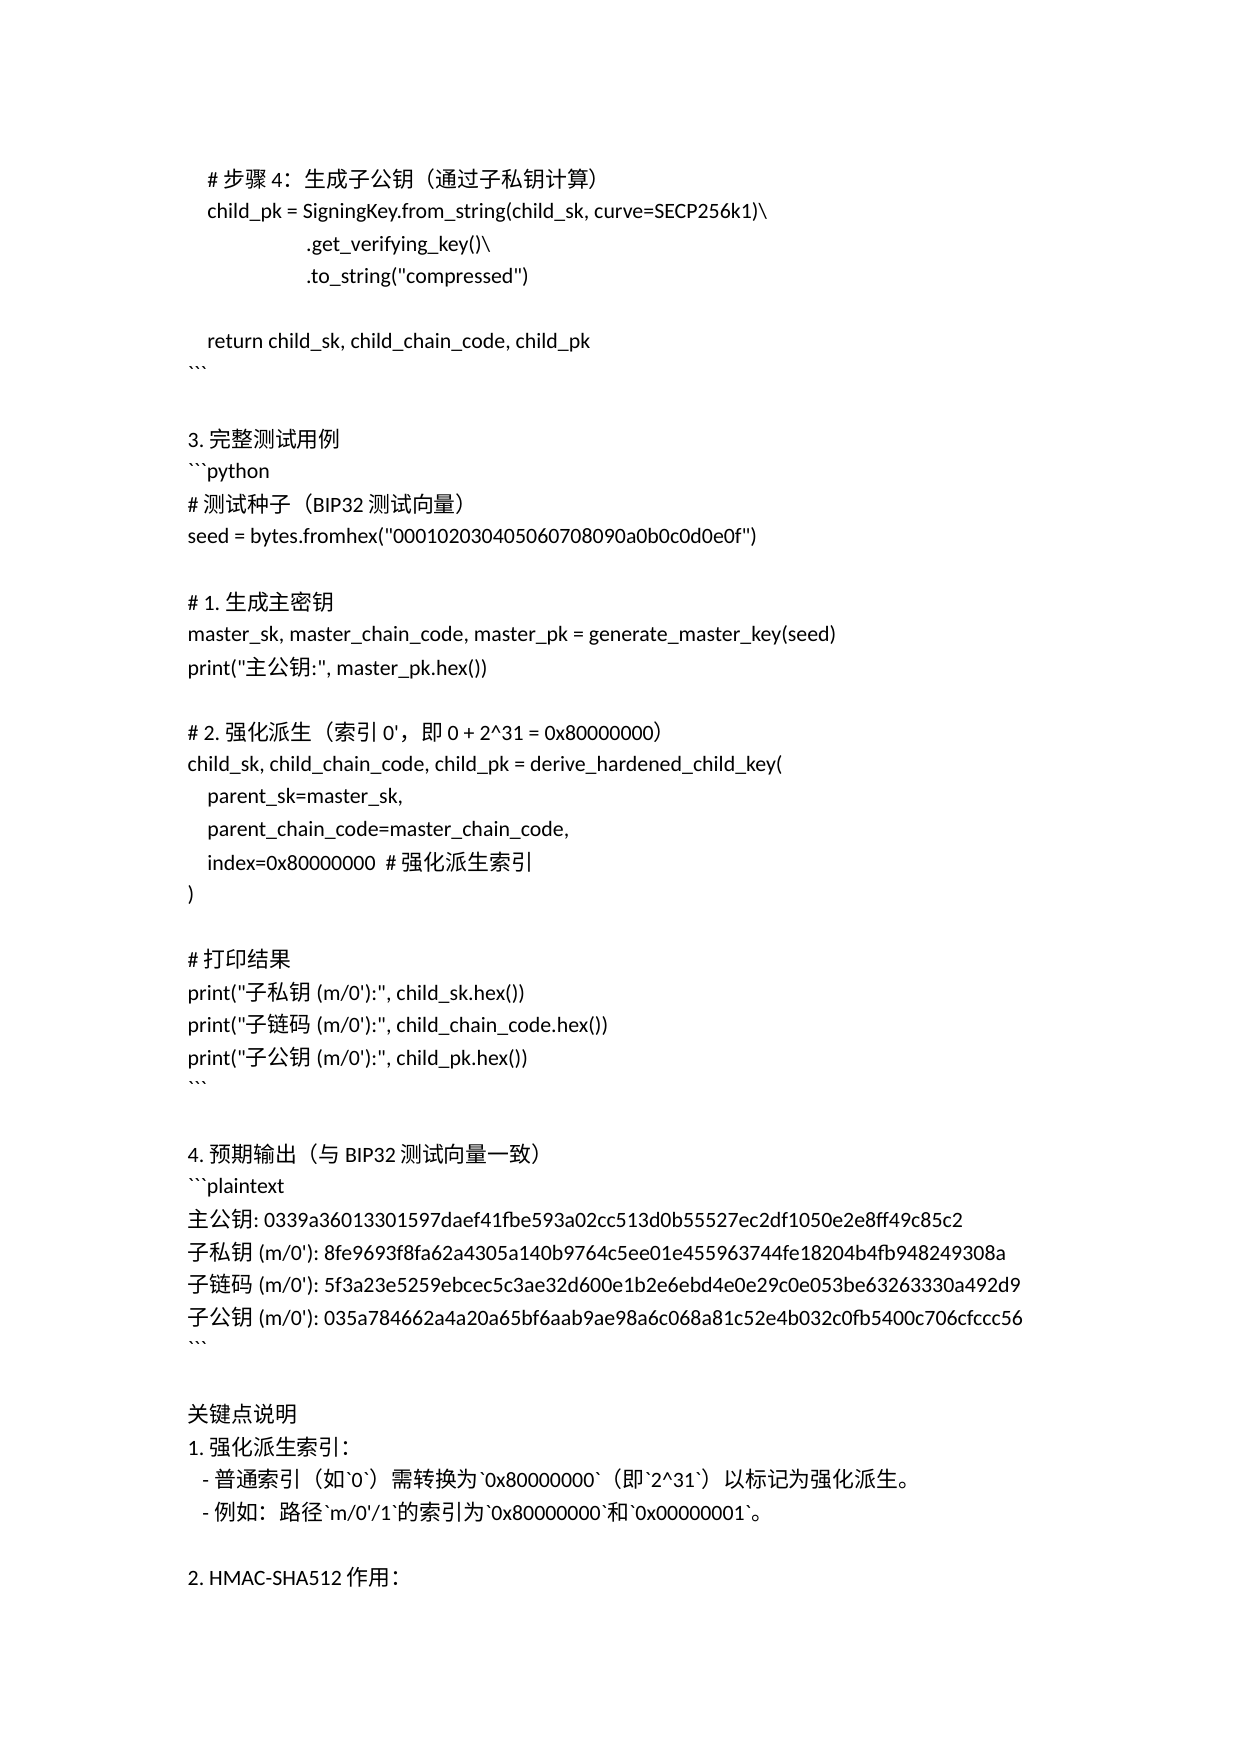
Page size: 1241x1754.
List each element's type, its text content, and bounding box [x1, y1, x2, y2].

text - 例如：路径`m/0'/1`的索引为`0x80000000`和`0x00000001`。 [187, 1494, 1053, 1527]
text .get_verifying_key()\ [187, 227, 1053, 259]
text child_pk = SigningKey.from_string(child_sk, curve=SECP256k1)\ [187, 194, 1053, 227]
text seed = bytes.fromhex("000102030405060708090a0b0c0d0e0f") [187, 519, 1053, 552]
text 子链码 (m/0'): 5f3a23e5259ebcec5c3ae32d600e1b2e6ebd4e0e29c0e053be63263330a492d9 [187, 1267, 1053, 1299]
text 2. HMAC-SHA512作用： [187, 1559, 1053, 1592]
text child_sk, child_chain_code, child_pk = derive_hardened_child_key( [187, 747, 1053, 779]
text 1. 强化派生索引： [187, 1429, 1053, 1462]
text # 2. 强化派生（索引 0'，即 0 + 2^31 = 0x80000000） [187, 714, 1053, 747]
text # 测试种子（BIP32测试向量） [187, 487, 1053, 519]
text 4. 预期输出（与BIP32测试向量一致） [187, 1137, 1053, 1169]
text print("子公钥 (m/0'):", child_pk.hex()) [187, 1039, 1053, 1072]
text 主公钥: 0339a36013301597daef41fbe593a02cc513d0b55527ec2df1050e2e8ff49c85c2 [187, 1202, 1053, 1234]
text print("子链码 (m/0'):", child_chain_code.hex()) [187, 1007, 1053, 1039]
text print("子私钥 (m/0'):", child_sk.hex()) [187, 974, 1053, 1007]
text ``` [187, 1072, 1053, 1104]
text print("主公钥:", master_pk.hex()) [187, 649, 1053, 682]
text .to_string("compressed") [187, 259, 1053, 292]
text master_sk, master_chain_code, master_pk = generate_master_key(seed) [187, 617, 1053, 649]
text ``` [187, 357, 1053, 389]
text parent_sk=master_sk, [187, 779, 1053, 812]
text return child_sk, child_chain_code, child_pk [187, 324, 1053, 357]
text 关键点说明 [187, 1397, 1053, 1429]
text 3. 完整测试用例 [187, 422, 1053, 454]
text ```plaintext [187, 1169, 1053, 1202]
text 子公钥 (m/0'): 035a784662a4a20a65bf6aab9ae98a6c068a81c52e4b032c0fb5400c706cfccc56 [187, 1299, 1053, 1332]
text index=0x80000000 # 强化派生索引 [187, 844, 1053, 877]
text # 步骤4：生成子公钥（通过子私钥计算） [187, 162, 1053, 194]
text ```python [187, 454, 1053, 487]
text parent_chain_code=master_chain_code, [187, 812, 1053, 844]
text ``` [187, 1332, 1053, 1364]
text ) [187, 877, 1053, 909]
text # 打印结果 [187, 942, 1053, 974]
text 子私钥 (m/0'): 8fe9693f8fa62a4305a140b9764c5ee01e455963744fe18204b4fb948249308a [187, 1234, 1053, 1267]
text - 普通索引（如`0`）需转换为`0x80000000`（即`2^31`）以标记为强化派生。 [187, 1462, 1053, 1494]
text # 1. 生成主密钥 [187, 584, 1053, 617]
